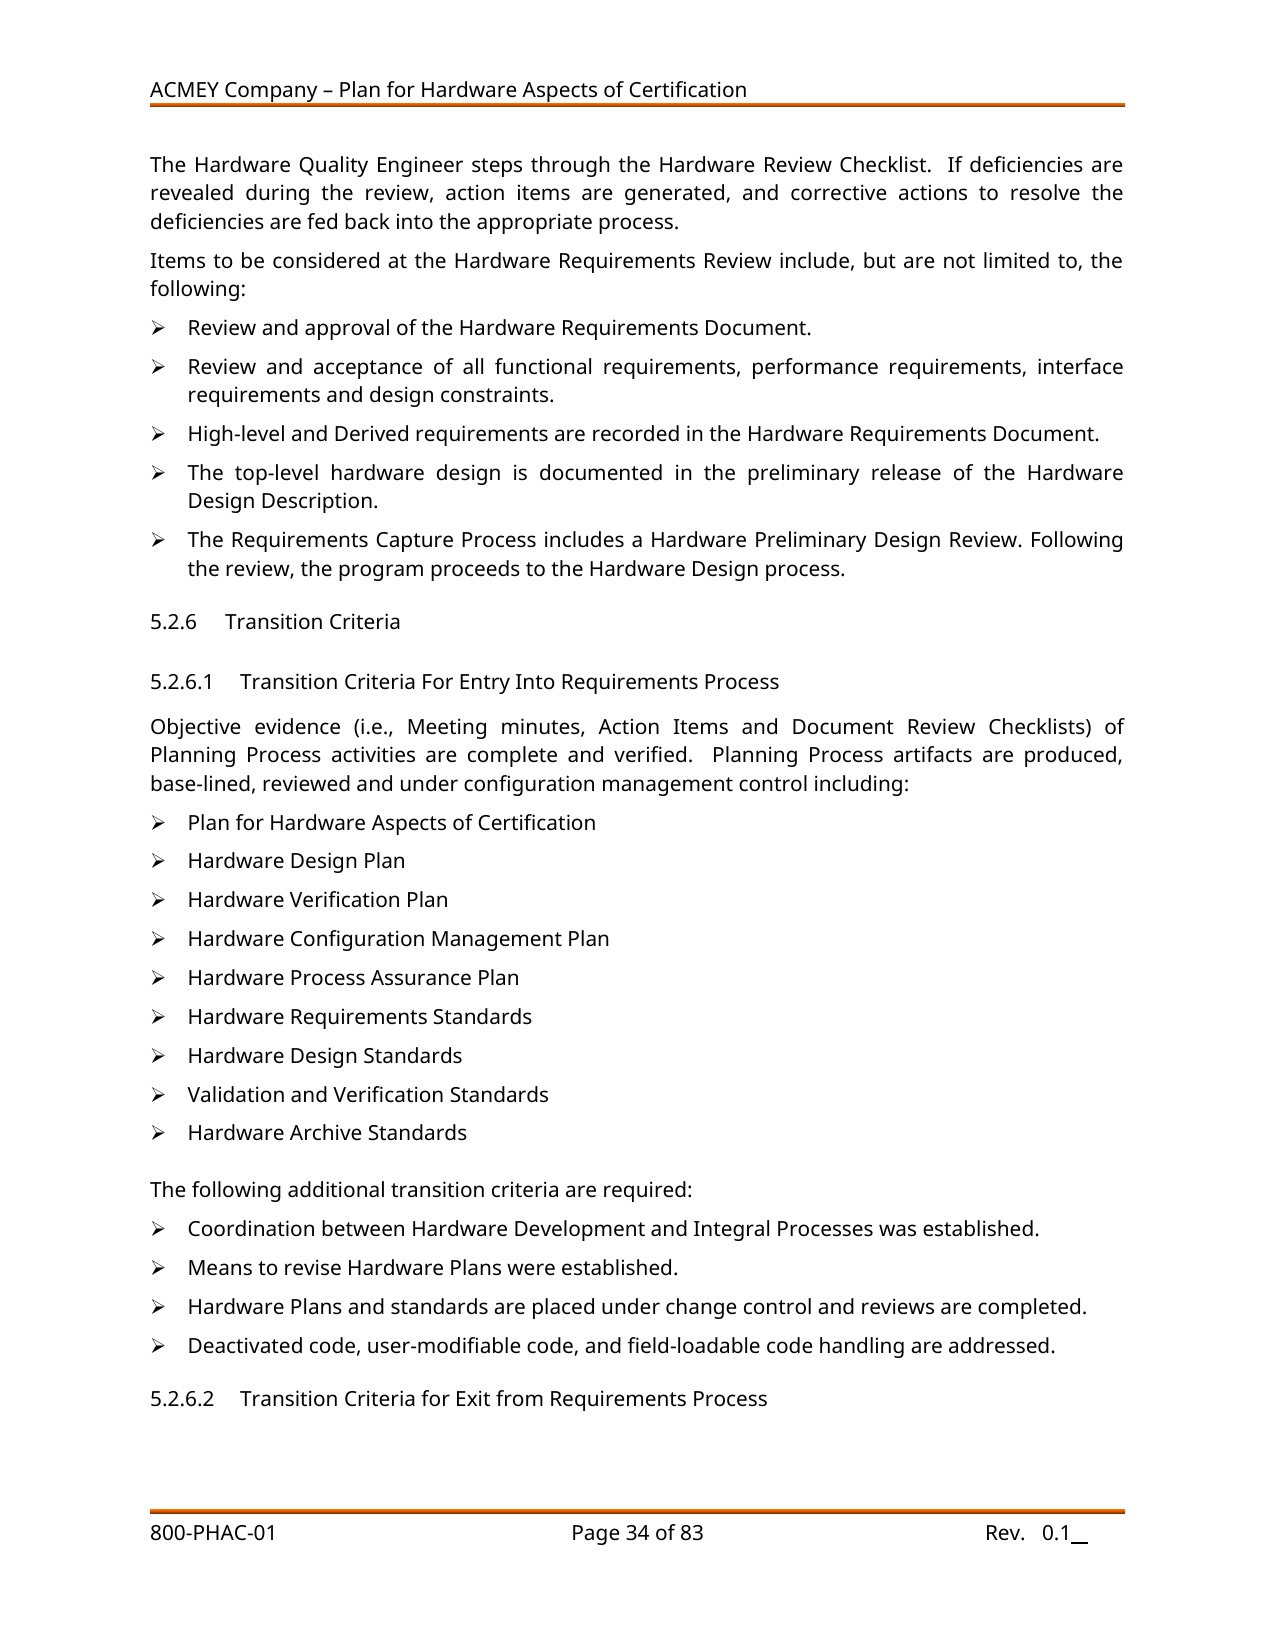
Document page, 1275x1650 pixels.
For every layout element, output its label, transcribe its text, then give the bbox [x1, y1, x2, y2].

text Objective evidence (i.e., Meeting minutes, Action Items and Document Review Checklists) of Planning Process activities are complete and verified. Planning Process artifacts are produced, base-lined, reviewed and under configuration management control including: [150, 712, 1125, 797]
text The Hardware Quality Engineer steps through the Hardware Review Checklist. If deficiencies are revealed during the review, action items are generated, and corrective actions to resolve the deficiencies are fed back into the appropriate process. [150, 150, 1125, 235]
text The top-level hardware design is documented in the preliminary release of the Hardware Design Description. [150, 458, 1125, 515]
text Review and acceptance of all functional requirements, performance requirements, interface requirements and design constraints. [150, 352, 1125, 409]
text Plan for Hardware Aspects of Certification [150, 808, 1125, 836]
text Deactivated code, user-modifiable code, and field-loadable code handling are addressed. [150, 1331, 1125, 1359]
text Validation and Verification Standards [150, 1080, 1125, 1108]
text Hardware Requirements Standards [150, 1002, 1125, 1030]
text Hardware Design Standards [150, 1041, 1125, 1069]
text Hardware Verification Plan [150, 885, 1125, 914]
text The following additional transition criteria are required: [150, 1175, 1125, 1204]
text Hardware Process Assurance Plan [150, 963, 1125, 992]
text Coordination between Hardware Development and Integral Processes was established. [150, 1214, 1125, 1243]
subtitle Transition Criteria for Exit from Requirements Process [150, 1384, 1125, 1413]
text Hardware Design Plan [150, 847, 1125, 875]
text Hardware Configuration Management Plan [150, 924, 1125, 953]
text Hardware Archive Standards [150, 1118, 1125, 1147]
text Items to be considered at the Hardware Requirements Review include, but are not limited to, the following: [150, 246, 1125, 303]
subtitle Transition Criteria [150, 607, 1125, 636]
text The Requirements Capture Process includes a Hardware Preliminary Design Review. Following the review, the program proceeds to the Hardware Design process. [150, 525, 1125, 582]
text Hardware Plans and standards are placed under change control and reviews are completed. [150, 1292, 1125, 1320]
text Means to revise Hardware Plans were established. [150, 1253, 1125, 1282]
text Review and approval of the Hardware Requirements Document. [150, 313, 1125, 341]
text High-level and Derived requirements are recorded in the Hardware Requirements Document. [150, 419, 1125, 448]
subtitle Transition Criteria For Entry Into Requirements Process [150, 667, 1125, 695]
